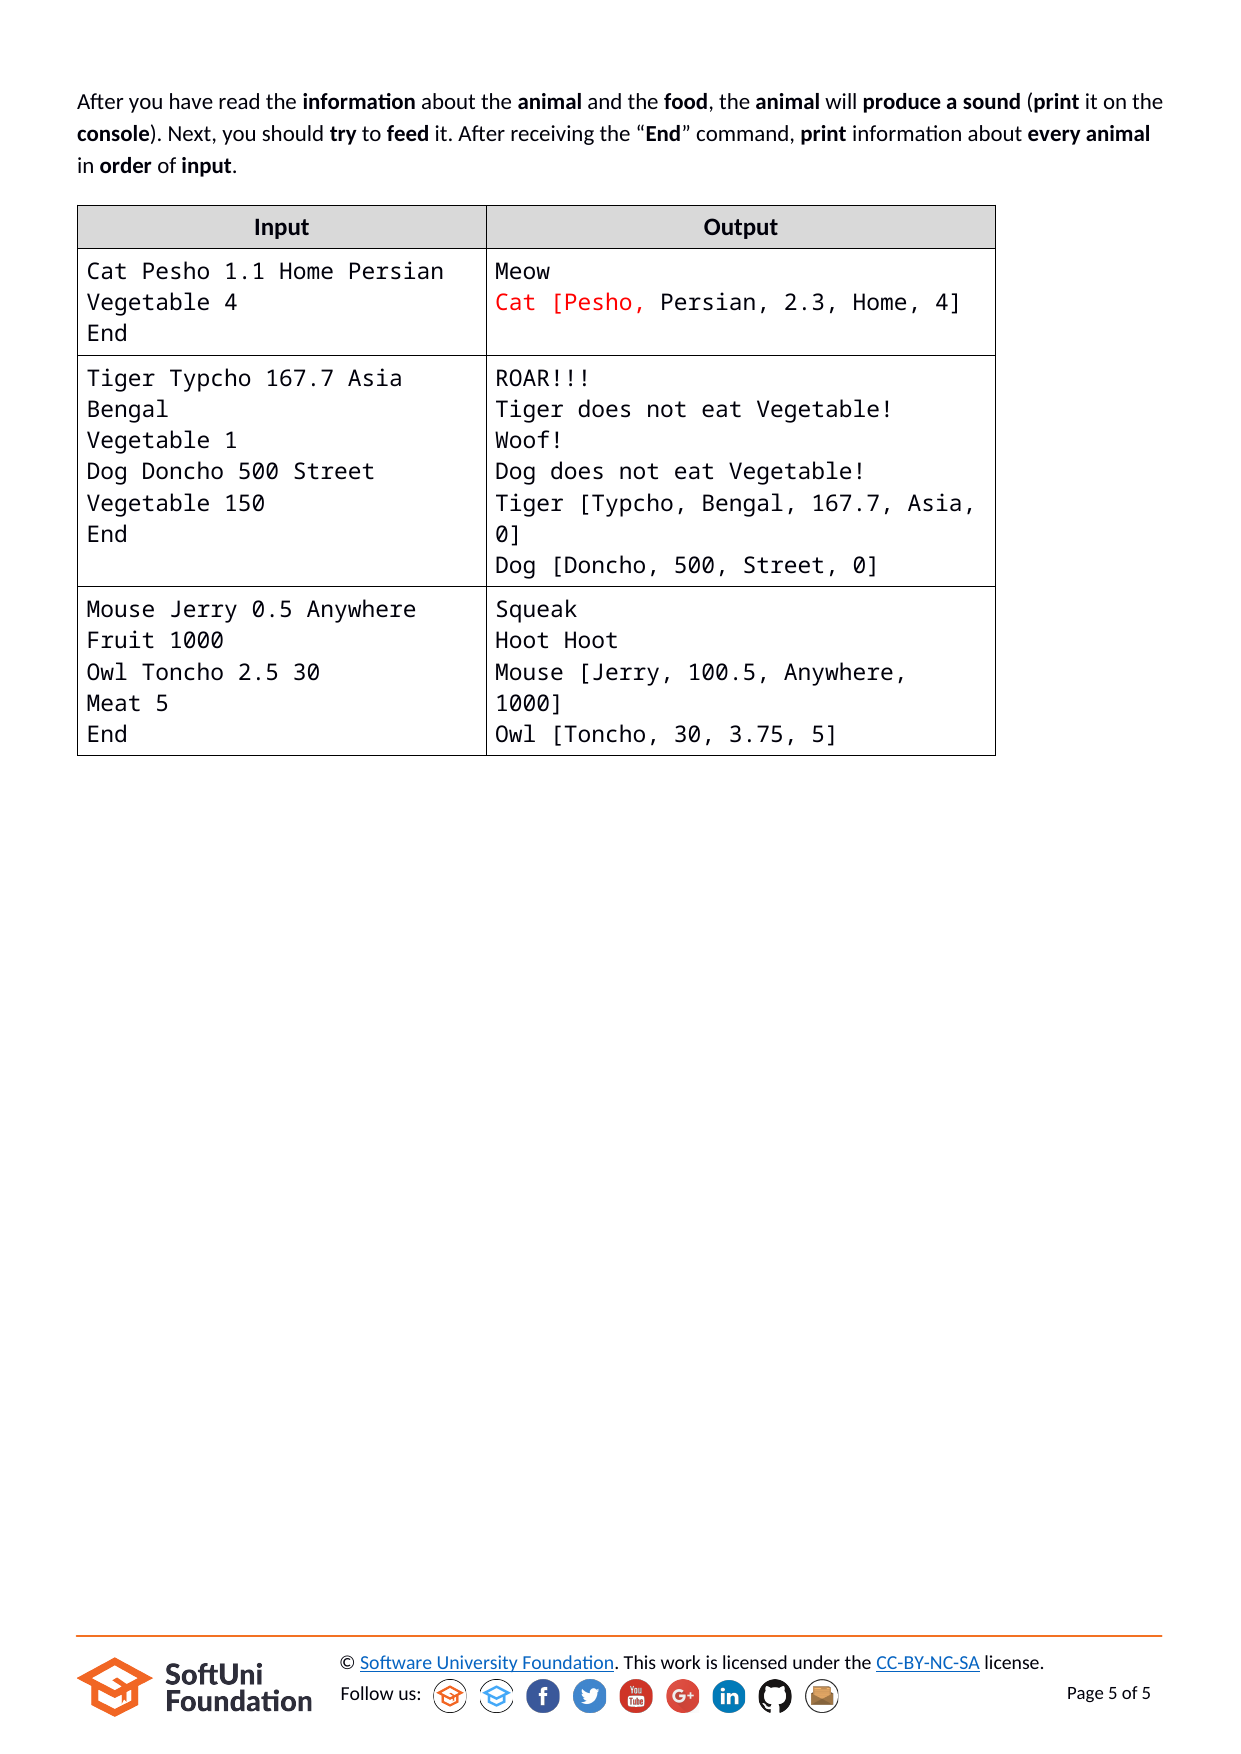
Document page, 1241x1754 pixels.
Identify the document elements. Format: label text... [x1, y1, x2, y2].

table_header Input [78, 206, 486, 248]
picture [573, 1679, 607, 1713]
picture [526, 1679, 560, 1713]
table_cell Cat Pesho 1.1 Home Persian Vegetable 4 End [78, 249, 486, 354]
table_cell Tiger Typcho 167.7 Asia Bengal Vegetable 1 Dog Doncho 500 Street Vegetable 150 End [78, 356, 486, 586]
picture [666, 1679, 700, 1713]
picture [736, 1703, 746, 1713]
picture [805, 1679, 839, 1713]
picture [736, 1680, 746, 1690]
picture [480, 1679, 513, 1713]
picture [712, 1703, 722, 1713]
picture [712, 1680, 722, 1690]
picture [433, 1679, 467, 1713]
picture [758, 1679, 792, 1713]
table_cell Meow Cat [Pesho, Persian, 2.3, Home, 4] [487, 249, 995, 354]
text After you have read the information about the animal and the food, the animal will produce a sound (print it on the console). Next, you should try to feed it. After receiving the “End” command, print information about every animal in order of input. [77, 87, 1163, 179]
table_cell ROAR!!! Tiger does not eat Vegetable! Woof! Dog does not eat Vegetable! Tiger [Typcho, Bengal, 167.7, Asia, 0] Dog [Doncho, 500, Street, 0] [487, 356, 995, 586]
picture [619, 1679, 653, 1713]
picture [727, 1694, 738, 1704]
picture [76, 1657, 312, 1717]
table_header Output [487, 206, 995, 248]
table_cell Mouse Jerry 0.5 Anywhere Fruit 1000 Owl Toncho 2.5 30 Meat 5 End [78, 587, 486, 755]
table_cell Squeak Hoot Hoot Mouse [Jerry, 100.5, Anywhere, 1000] Owl [Toncho, 30, 3.75, 5] [487, 587, 995, 755]
